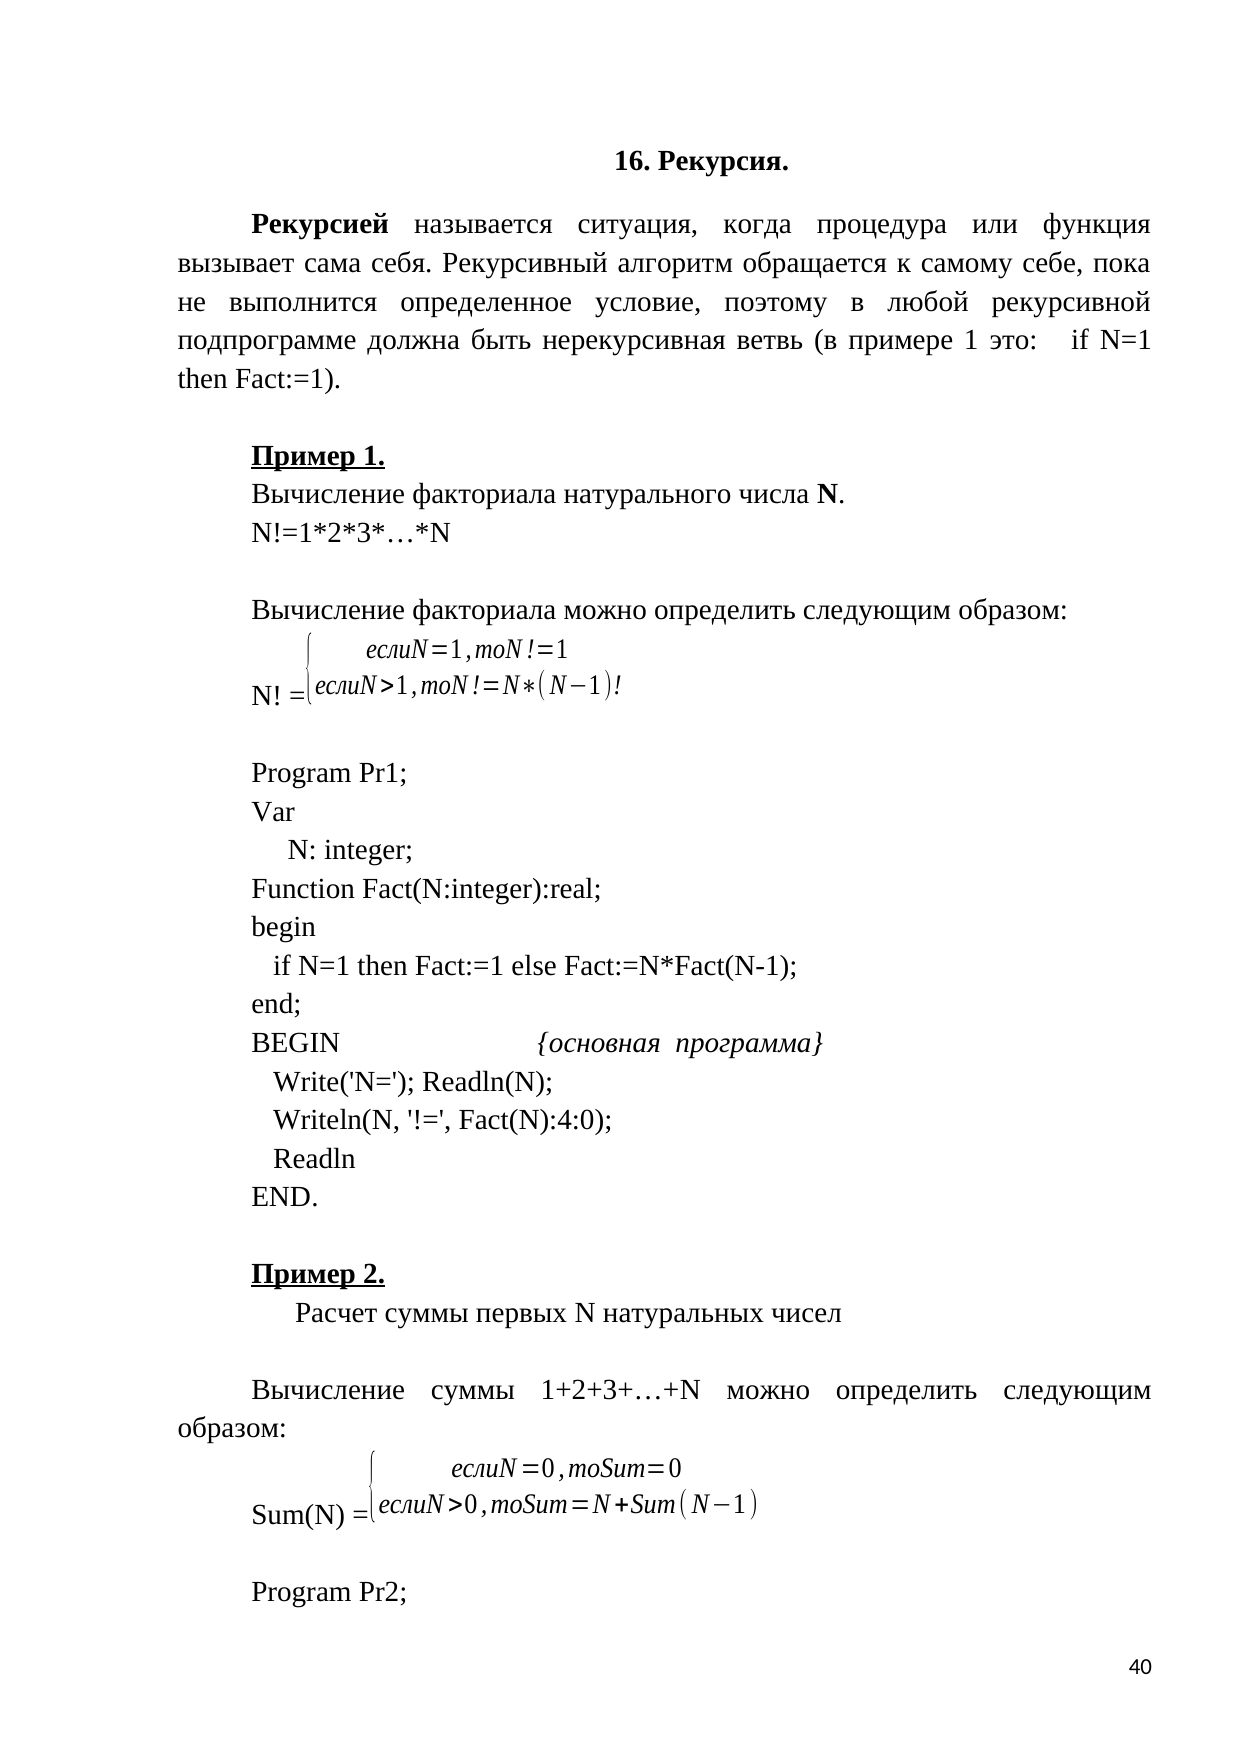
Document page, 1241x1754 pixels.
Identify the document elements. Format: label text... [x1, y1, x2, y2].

text Рекурсией называется ситуация, когда процедура или функция вызывает сама себя. Рекурсивный алгоритм обращается к самому себе, пока не выполнится определенное условие, поэтому в любой рекурсивной подпрограмме должна быть нерекурсивная ветвь (в примере 1 это: if N=1 then Fact:=1). [177, 207, 1152, 394]
text Var [177, 794, 1152, 827]
text Sum(N) = [177, 1449, 1152, 1530]
text Пример 1. [177, 438, 1152, 471]
text Пример 2. [177, 1256, 1152, 1290]
text end; [177, 987, 1152, 1020]
text Readln [177, 1141, 1152, 1174]
text N! = [177, 631, 1152, 712]
text if N=1 then Fact:=1 else Fact:=N*Fact(N-1); [177, 948, 1152, 982]
text Вычисление факториала натурального числа N. [177, 476, 1152, 510]
text begin [177, 909, 1152, 943]
text N!=1*2*3*…*N [177, 515, 1152, 548]
text Program Pr1; [177, 755, 1152, 789]
text END. [177, 1179, 1152, 1213]
text Вычисление суммы 1+2+3+…+N можно определить следующим образом: [177, 1372, 1152, 1444]
text Function Fact(N:integer):real; [177, 871, 1152, 904]
text N: integer; [177, 832, 1152, 866]
text Write('N='); Readln(N); [177, 1064, 1152, 1097]
text Расчет суммы первых N натуральных чисел [177, 1295, 1152, 1328]
subtitle 16. Рекурсия. [177, 143, 1152, 177]
text Writeln(N, '!=', Fact(N):4:0); [177, 1102, 1152, 1136]
text BEGIN {основная программа} [177, 1025, 1152, 1059]
text Program Pr2; [177, 1574, 1152, 1607]
text Вычисление факториала можно определить следующим образом: [177, 592, 1152, 626]
